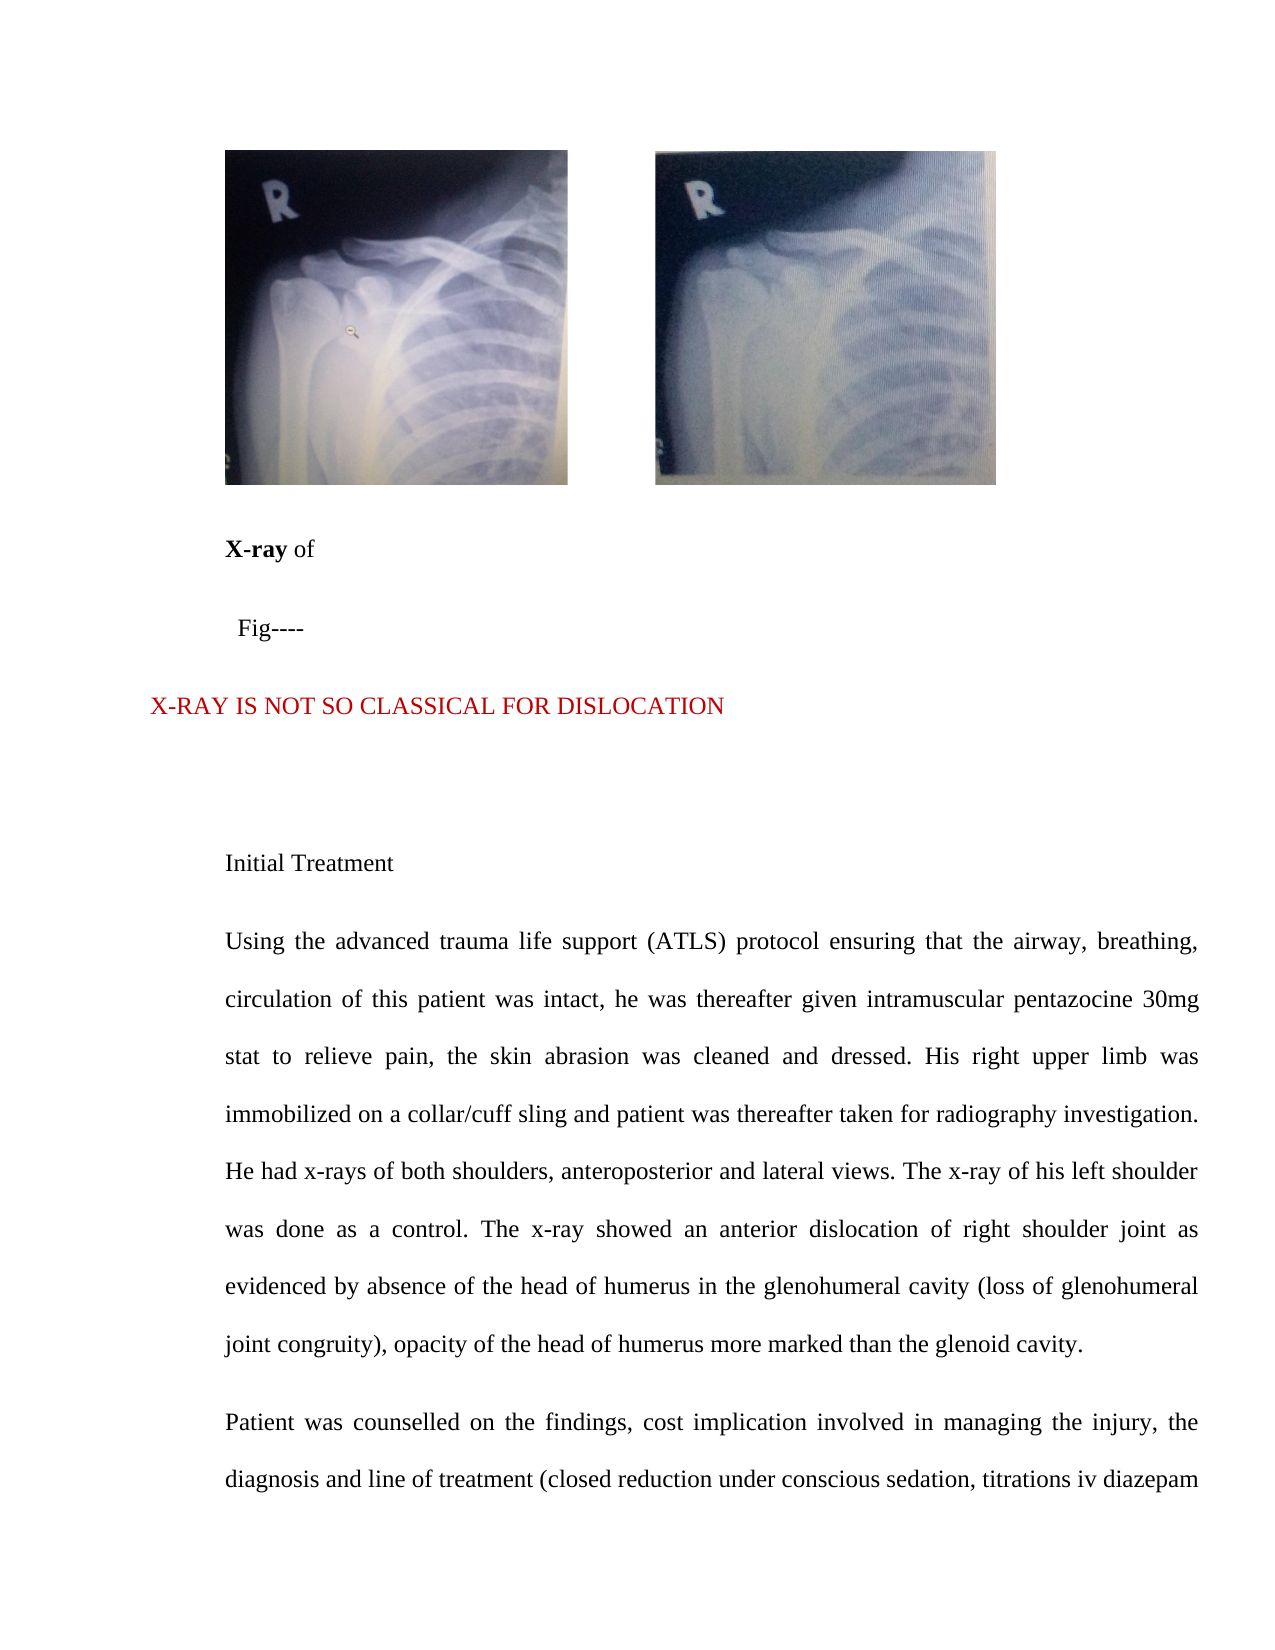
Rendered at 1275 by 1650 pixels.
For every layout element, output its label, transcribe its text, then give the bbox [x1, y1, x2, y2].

text Initial Treatment [225, 848, 1200, 877]
picture [225, 150, 568, 485]
picture [655, 151, 996, 485]
text Using the advanced trauma life support (ATLS) protocol ensuring that the airway, breathing, circulation of this patient was intact, he was thereafter given intramuscular pentazocine 30mg stat to relieve pain, the skin abrasion was cleaned and dressed. His right upper limb was immobilized on a collar/cuff sling and patient was thereafter taken for radiography investigation. He had x-rays of both shoulders, anteroposterior and lateral views. The x-ray of his left shoulder was done as a control. The x-ray showed an anterior dislocation of right shoulder joint as evidenced by absence of the head of humerus in the glenohumeral cavity (loss of glenohumeral joint congruity), opacity of the head of humerus more marked than the glenoid cavity. [225, 926, 1200, 1357]
text Fig---- [150, 613, 1200, 642]
text X-ray of [225, 534, 1200, 563]
text X-RAY IS NOT SO CLASSICAL FOR DISLOCATION [150, 691, 1200, 720]
